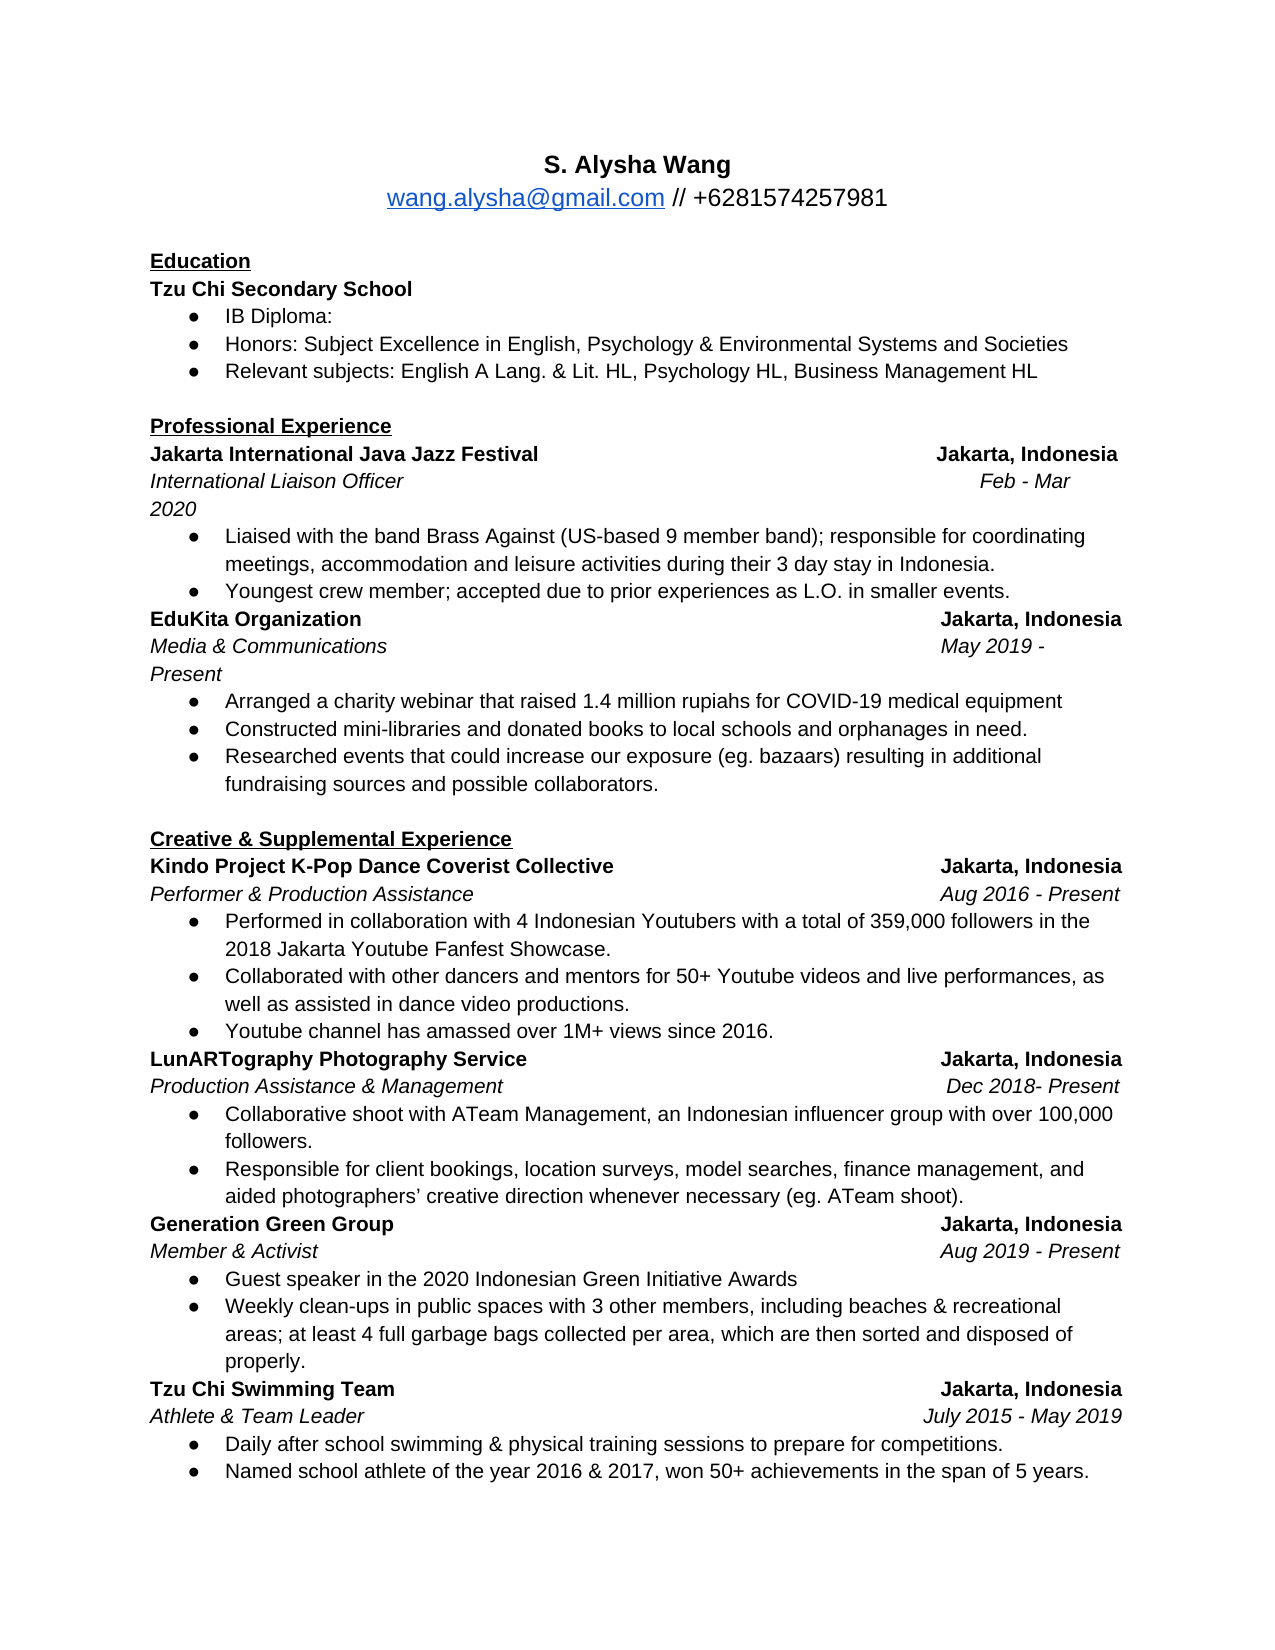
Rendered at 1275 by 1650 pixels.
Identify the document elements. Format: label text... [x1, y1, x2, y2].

text Education [150, 249, 1125, 273]
list Constructed mini-libraries and donated books to local schools and orphanages in need. [187, 717, 1125, 741]
text Tzu Chi Swimming Team Jakarta, Indonesia [150, 1377, 1125, 1401]
text Performer & Production Assistance Aug 2016 - Present [150, 882, 1125, 906]
text LunARTography Photography Service Jakarta, Indonesia [150, 1047, 1125, 1071]
list Daily after school swimming & physical training sessions to prepare for competitions. [187, 1432, 1125, 1456]
list Guest speaker in the 2020 Indonesian Green Initiative Awards [187, 1267, 1125, 1291]
text International Liaison Officer Feb - Mar 2020 [150, 469, 1125, 521]
list Youtube channel has amassed over 1M+ views since 2016. [187, 1019, 1125, 1043]
text Tzu Chi Secondary School [150, 277, 1125, 301]
text Member & Activist Aug 2019 - Present [150, 1239, 1125, 1263]
text Production Assistance & Management Dec 2018- Present [150, 1074, 1125, 1098]
list Researched events that could increase our exposure (eg. bazaars) resulting in additional fundraising sources and possible collaborators. [187, 744, 1125, 796]
list Named school athlete of the year 2016 & 2017, won 50+ achievements in the span of 5 years. [187, 1459, 1125, 1483]
list Relevant subjects: English A Lang. & Lit. HL, Psychology HL, Business Management HL [187, 359, 1125, 383]
text Athlete & Team Leader July 2015 - May 2019 [150, 1404, 1125, 1428]
list Youngest crew member; accepted due to prior experiences as L.O. in smaller events. [187, 579, 1125, 603]
list IB Diploma: [187, 304, 1125, 328]
text Professional Experience [150, 414, 1125, 438]
list Responsible for client bookings, location surveys, model searches, finance management, and aided photographers’ creative direction whenever necessary (eg. ATeam shoot). [187, 1157, 1125, 1208]
list Collaborated with other dancers and mentors for 50+ Youtube videos and live performances, as well as assisted in dance video productions. [187, 964, 1125, 1016]
text S. Alysha Wang [150, 150, 1125, 179]
text wang.alysha@gmail.com // +6281574257981 [150, 183, 1125, 212]
list Weekly clean-ups in public spaces with 3 other members, including beaches & recreational areas; at least 4 full garbage bags collected per area, which are then sorted and disposed of properly. [187, 1294, 1125, 1373]
list Liaised with the band Brass Against (US-based 9 member band); responsible for coordinating meetings, accommodation and leisure activities during their 3 day stay in Indonesia. [187, 524, 1125, 576]
text Media & Communications May 2019 - Present [150, 634, 1125, 686]
text Generation Green Group Jakarta, Indonesia [150, 1212, 1125, 1236]
text Kindo Project K-Pop Dance Coverist Collective Jakarta, Indonesia [150, 854, 1125, 878]
text Creative & Supplemental Experience [150, 827, 1125, 851]
text EduKita Organization Jakarta, Indonesia [150, 607, 1125, 631]
list Performed in collaboration with 4 Indonesian Youtubers with a total of 359,000 followers in the 2018 Jakarta Youtube Fanfest Showcase. [187, 909, 1125, 961]
list Collaborative shoot with ATeam Management, an Indonesian influencer group with over 100,000 followers. [187, 1102, 1125, 1153]
text Jakarta International Java Jazz Festival Jakarta, Indonesia [150, 442, 1125, 466]
list Honors: Subject Excellence in English, Psychology & Environmental Systems and Societies [187, 332, 1125, 356]
list Arranged a charity webinar that raised 1.4 million rupiahs for COVID-19 medical equipment [187, 689, 1125, 713]
